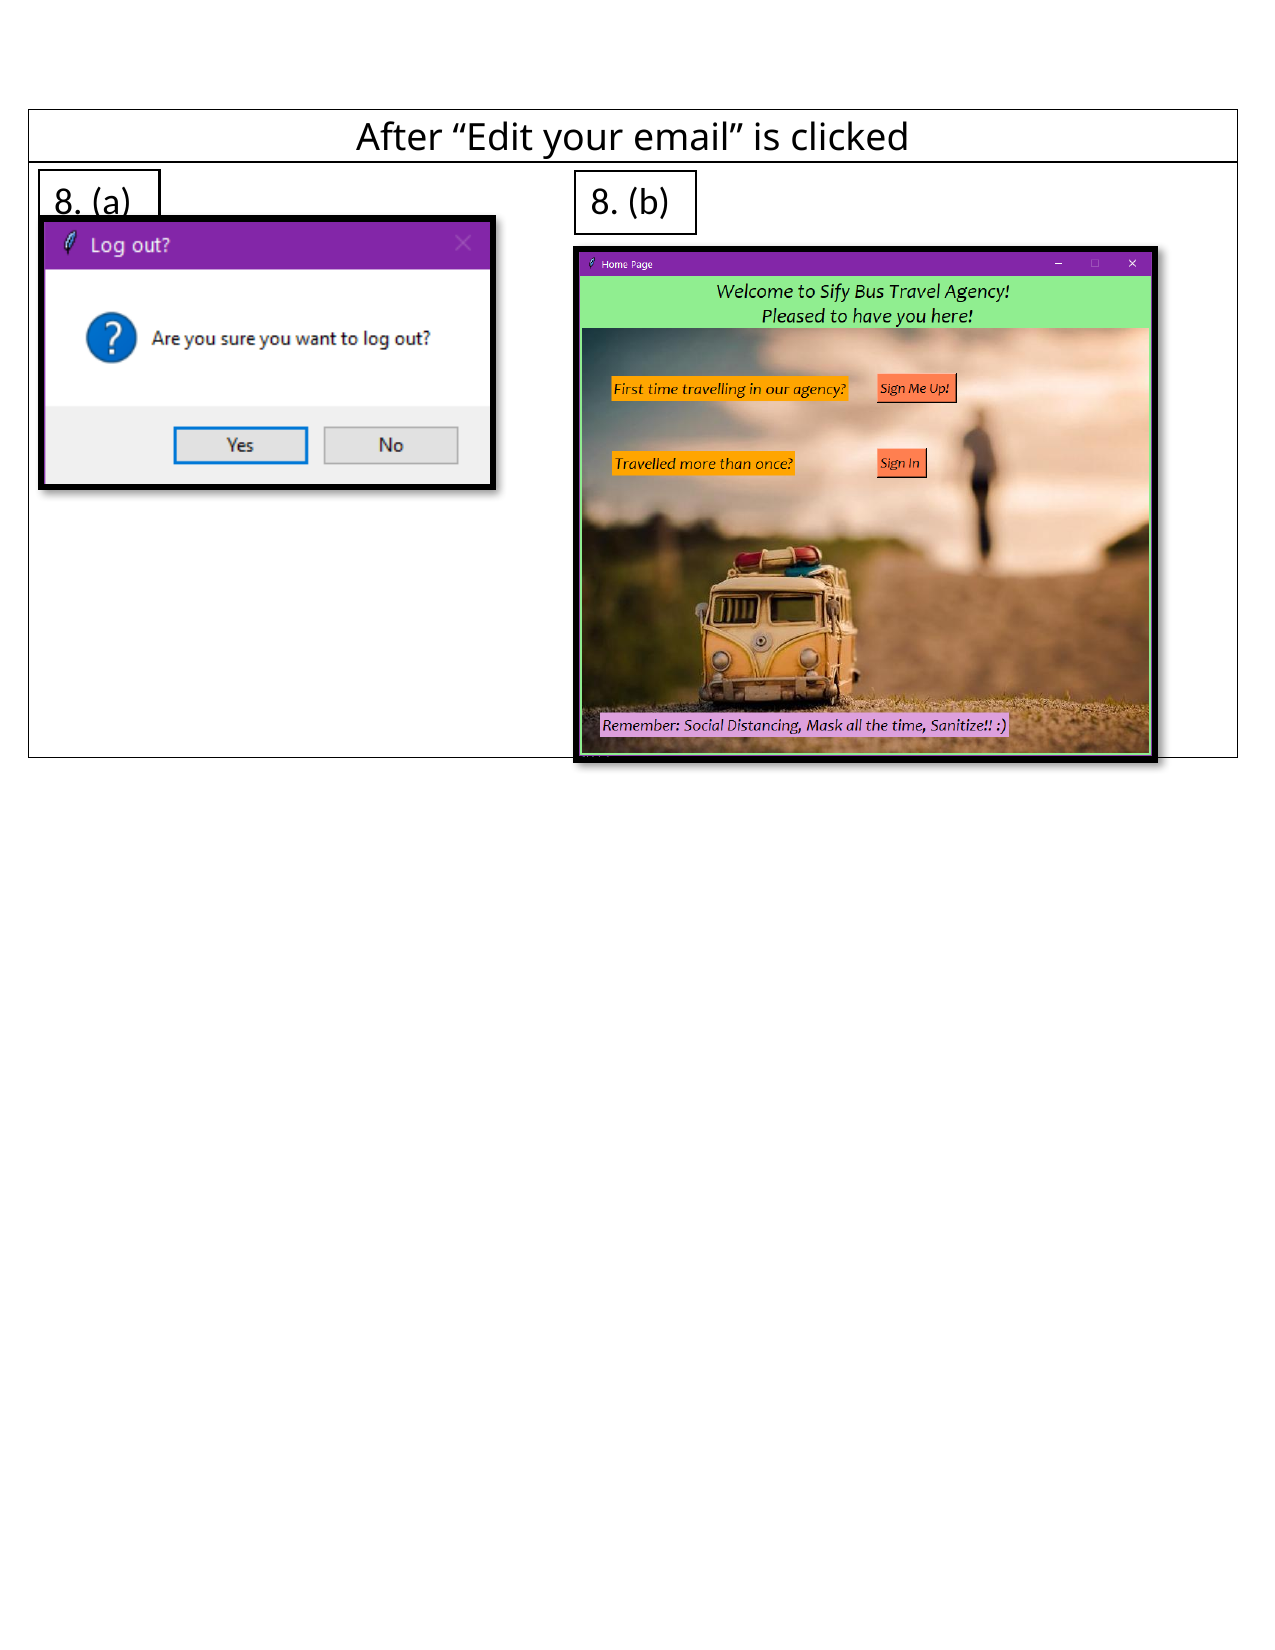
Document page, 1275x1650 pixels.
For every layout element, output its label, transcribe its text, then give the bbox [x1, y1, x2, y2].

table_header After “Edit your email” is clicked [29, 110, 1237, 161]
table_cell [29, 163, 1237, 757]
picture [44, 222, 490, 484]
picture [579, 252, 1152, 757]
